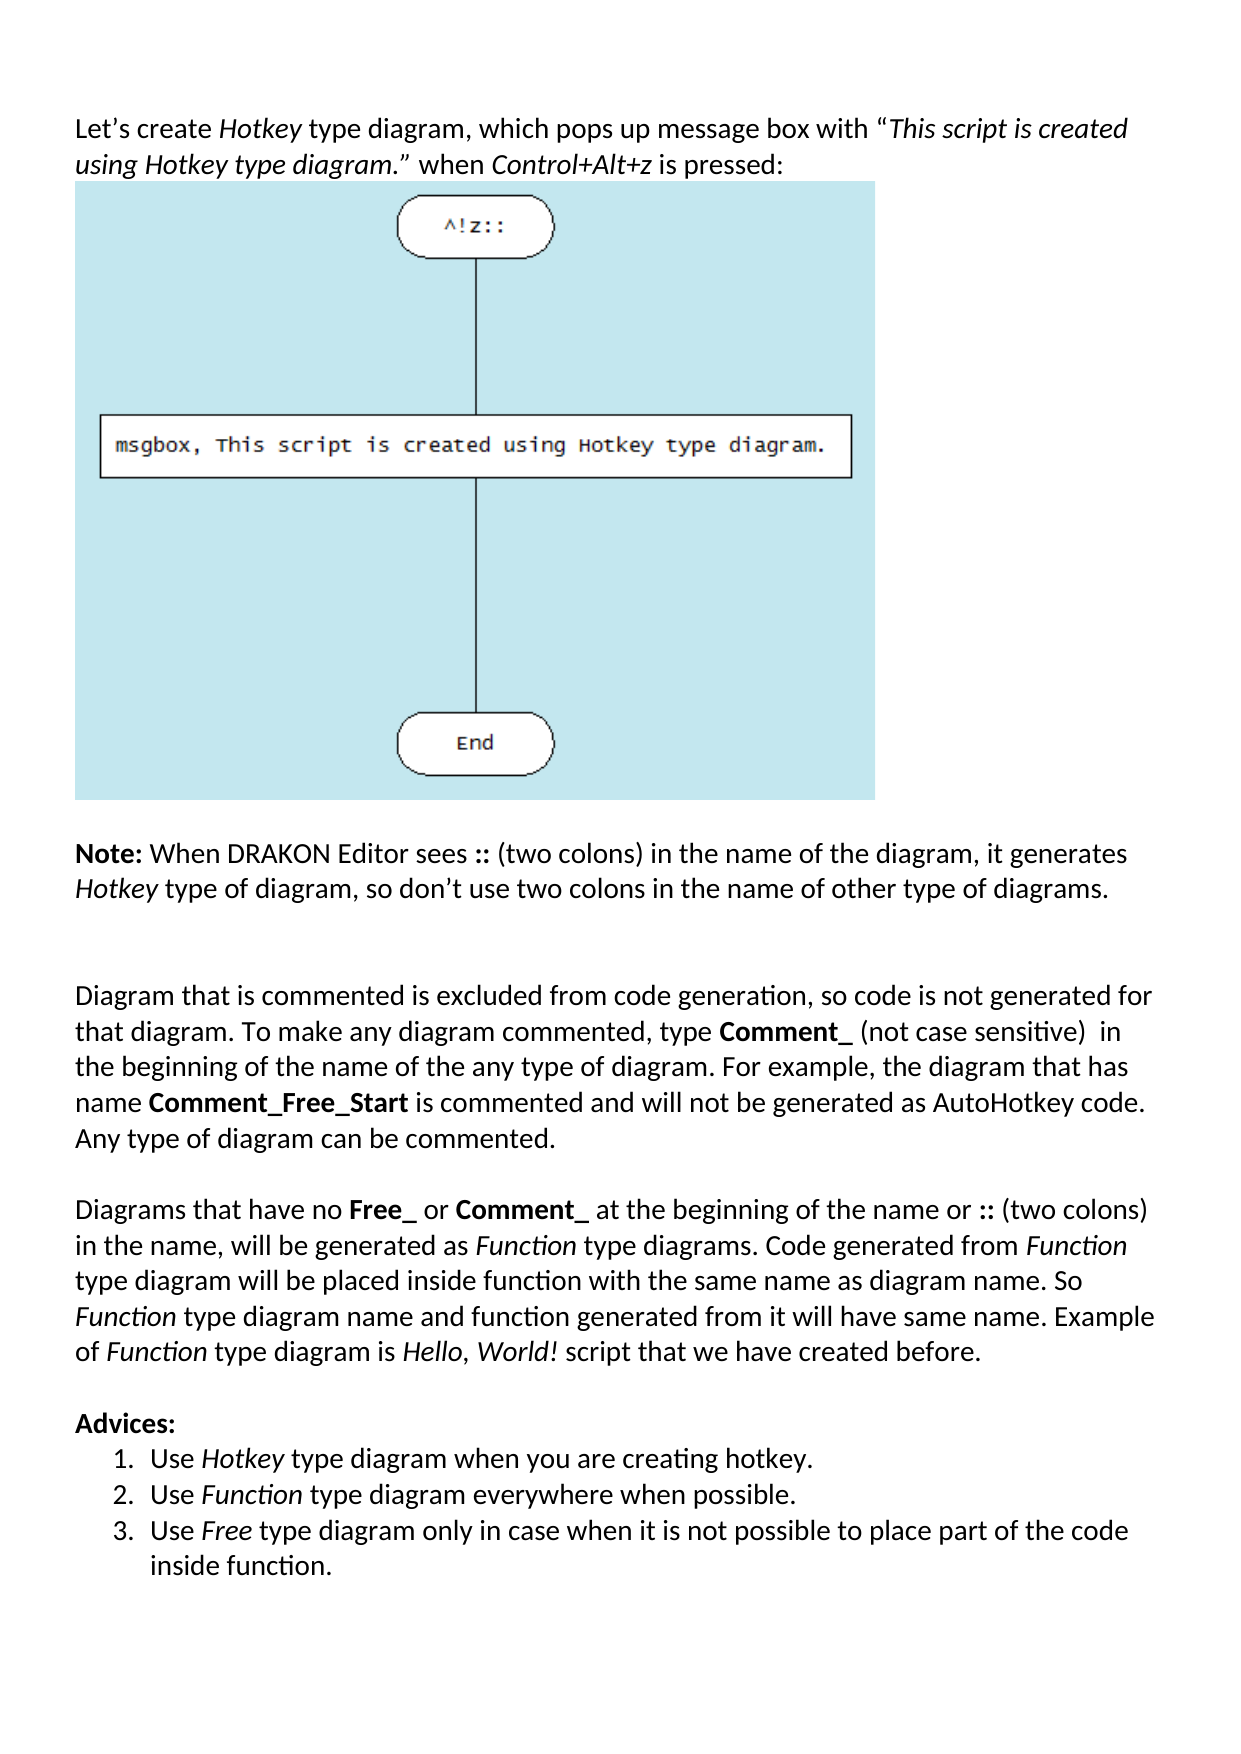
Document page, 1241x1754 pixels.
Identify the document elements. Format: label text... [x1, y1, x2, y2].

text Diagrams that have no Free_ or Comment_ at the beginning of the name or :: (two colons) in the name, will be generated as Function type diagrams. Code generated from Function type diagram will be placed inside function with the same name as diagram name. So Function type diagram name and function generated from it will have same name. Example of Function type diagram is Hello, World! script that we have created before. [75, 1191, 1165, 1369]
text Note: When DRAKON Editor sees :: (two colons) in the name of the diagram, it generates Hotkey type of diagram, so don’t use two colons in the name of other type of diagrams. [75, 835, 1165, 906]
list Use Free type diagram only in case when it is not possible to place part of the code inside function. [112, 1512, 1165, 1583]
list Use Hotkey type diagram when you are creating hotkey. [112, 1440, 1165, 1476]
list Use Function type diagram everywhere when possible. [112, 1476, 1165, 1512]
text Advices: [75, 1405, 1165, 1440]
text Diagram that is commented is excluded from code generation, so code is not generated for that diagram. To make any diagram commented, type Comment_ (not case sensitive) in the beginning of the name of the any type of diagram. For example, the diagram that has name Comment_Free_Start is commented and will not be generated as AutoHotkey code. Any type of diagram can be commented. [75, 977, 1165, 1155]
picture [75, 181, 876, 800]
